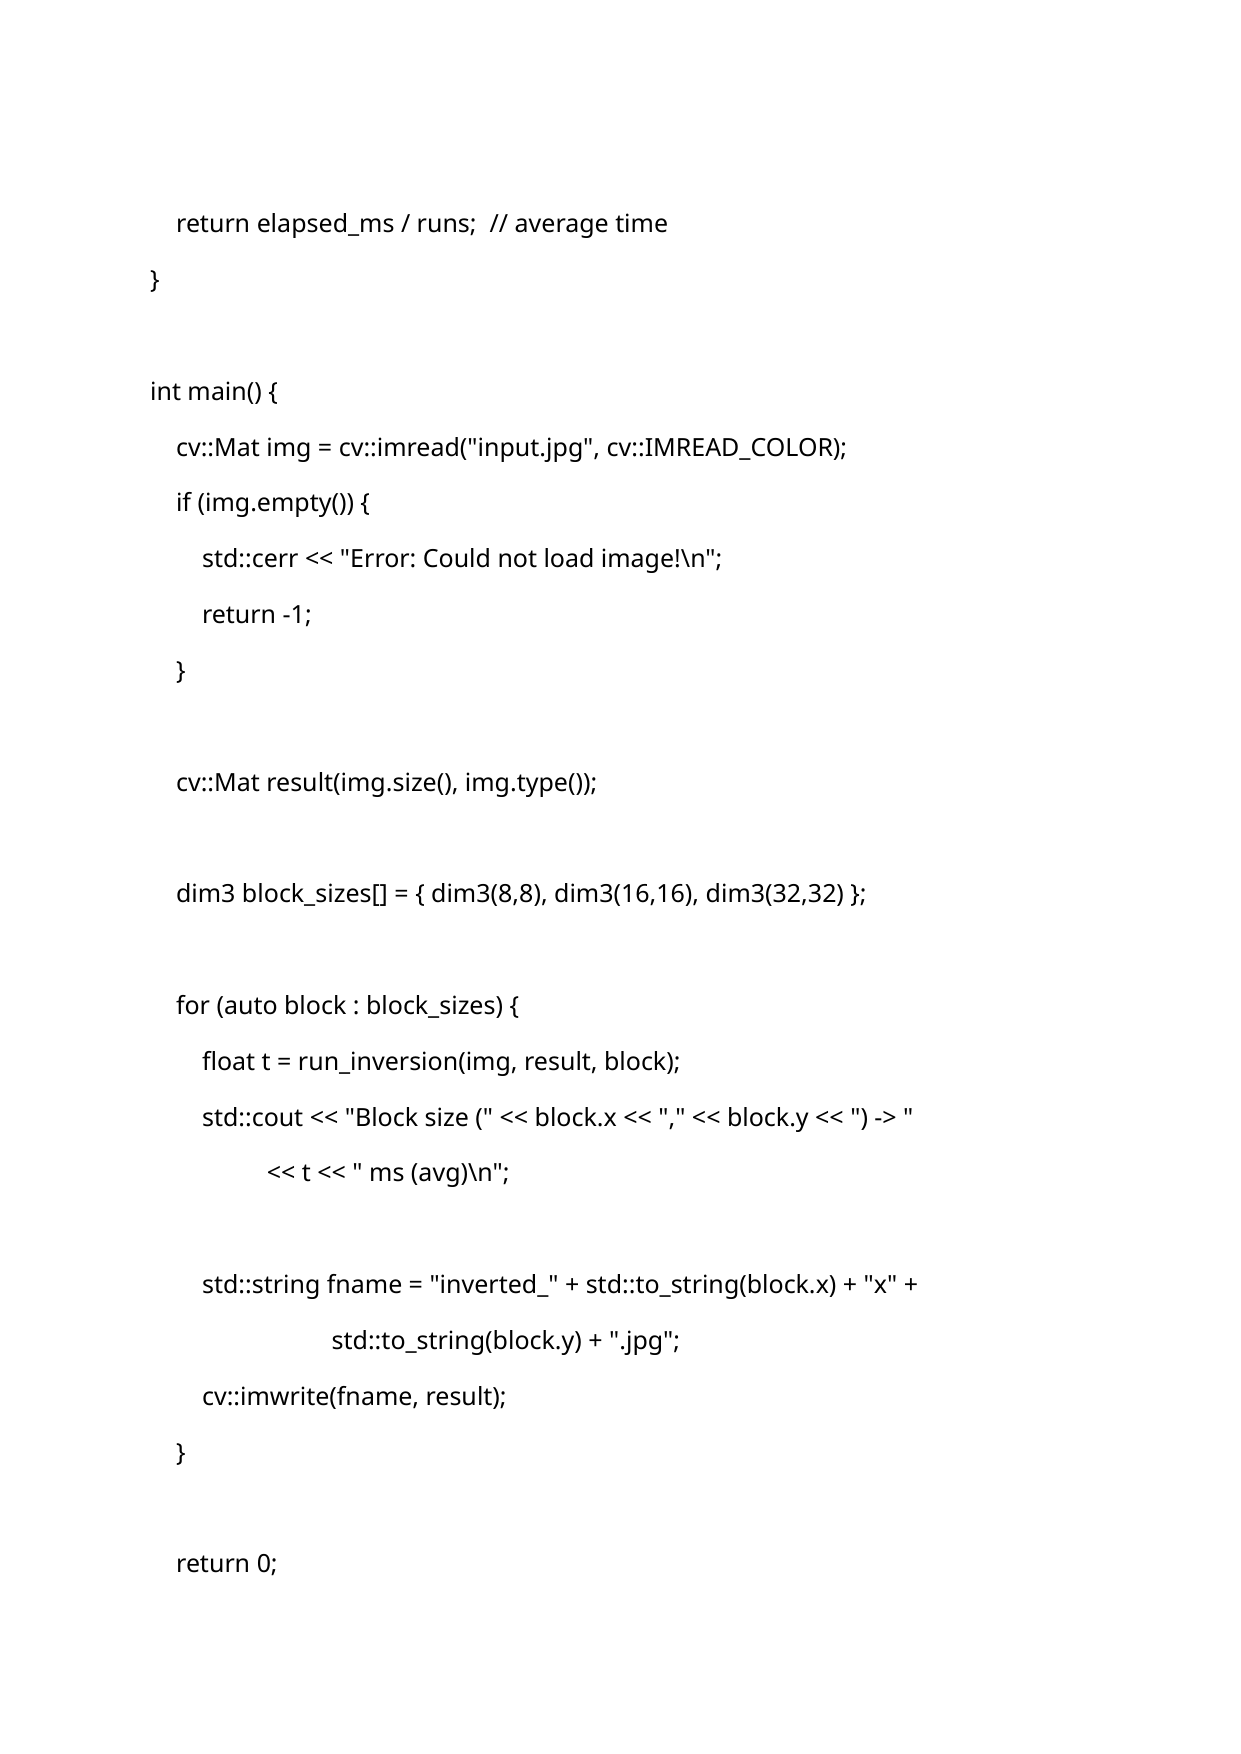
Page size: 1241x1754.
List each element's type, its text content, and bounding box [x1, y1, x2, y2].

text dim3 block_sizes[] = { dim3(8,8), dim3(16,16), dim3(32,32) }; [150, 876, 1090, 910]
text return 0; [150, 1546, 1090, 1580]
text } [150, 1434, 1090, 1468]
text << t << " ms (avg)\n"; [150, 1155, 1090, 1189]
text float t = run_inversion(img, result, block); [150, 1043, 1090, 1077]
text std::to_string(block.y) + ".jpg"; [150, 1322, 1090, 1357]
text std::string fname = "inverted_" + std::to_string(block.x) + "x" + [150, 1267, 1090, 1301]
text int main() { [150, 373, 1090, 407]
text std::cerr << "Error: Could not load image!\n"; [150, 541, 1090, 575]
text for (auto block : block_sizes) { [150, 987, 1090, 1022]
text } [150, 652, 1090, 687]
text cv::Mat result(img.size(), img.type()); [150, 764, 1090, 798]
text } [150, 262, 1090, 296]
text if (img.empty()) { [150, 485, 1090, 519]
text return -1; [150, 597, 1090, 631]
text return elapsed_ms / runs; // average time [150, 206, 1090, 240]
text cv::Mat img = cv::imread("input.jpg", cv::IMREAD_COLOR); [150, 429, 1090, 463]
text cv::imwrite(fname, result); [150, 1378, 1090, 1412]
text std::cout << "Block size (" << block.x << "," << block.y << ") -> " [150, 1099, 1090, 1133]
